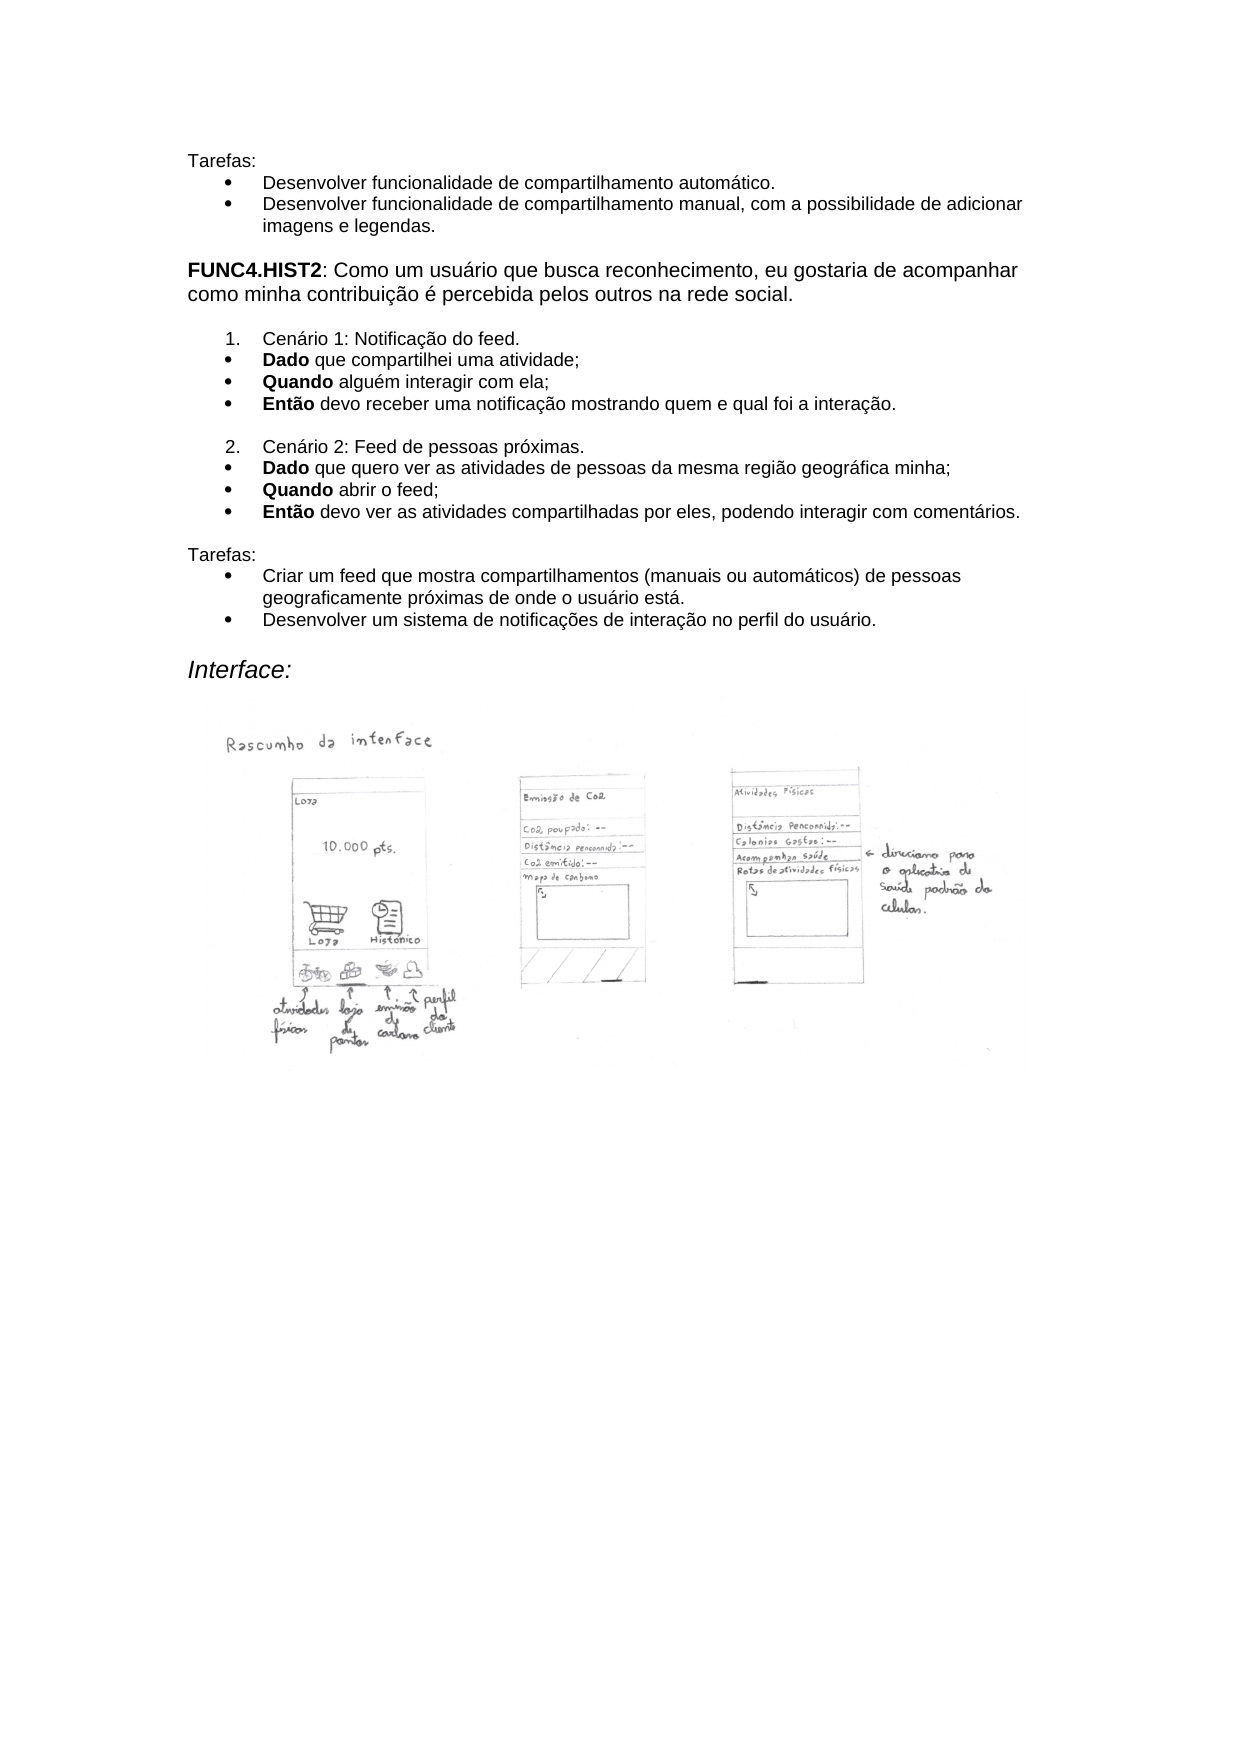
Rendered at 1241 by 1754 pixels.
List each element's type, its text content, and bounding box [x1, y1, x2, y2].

list Quando abrir o feed; [225, 479, 1053, 501]
list Cenário 1: Notificação do feed. [225, 327, 1053, 349]
list Criar um feed que mostra compartilhamentos (manuais ou automáticos) de pessoas geograficamente próximas de onde o usuário está. [225, 565, 1053, 608]
list Cenário 2: Feed de pessoas próximas. [225, 436, 1053, 457]
list Desenvolver funcionalidade de compartilhamento manual, com a possibilidade de adicionar imagens e legendas. [225, 193, 1053, 236]
list Então devo receber uma notificação mostrando quem e qual foi a interação. [225, 392, 1053, 414]
list Dado que compartilhei uma atividade; [225, 349, 1053, 371]
list Quando alguém interagir com ela; [225, 371, 1053, 392]
subtitle Interface: [187, 655, 1053, 684]
list Desenvolver funcionalidade de compartilhamento automático. [225, 172, 1053, 193]
text Tarefas: [187, 150, 1053, 172]
text Tarefas: [187, 544, 1053, 565]
list Dado que quero ver as atividades de pessoas da mesma região geográfica minha; [225, 457, 1053, 479]
list Desenvolver um sistema de notificações de interação no perfil do usuário. [225, 608, 1053, 630]
list Então devo ver as atividades compartilhadas por eles, podendo interagir com comentários. [225, 501, 1053, 522]
text FUNC4.HIST2: Como um usuário que busca reconhecimento, eu gostaria de acompanhar como minha contribuição é percebida pelos outros na rede social. [187, 258, 1053, 306]
